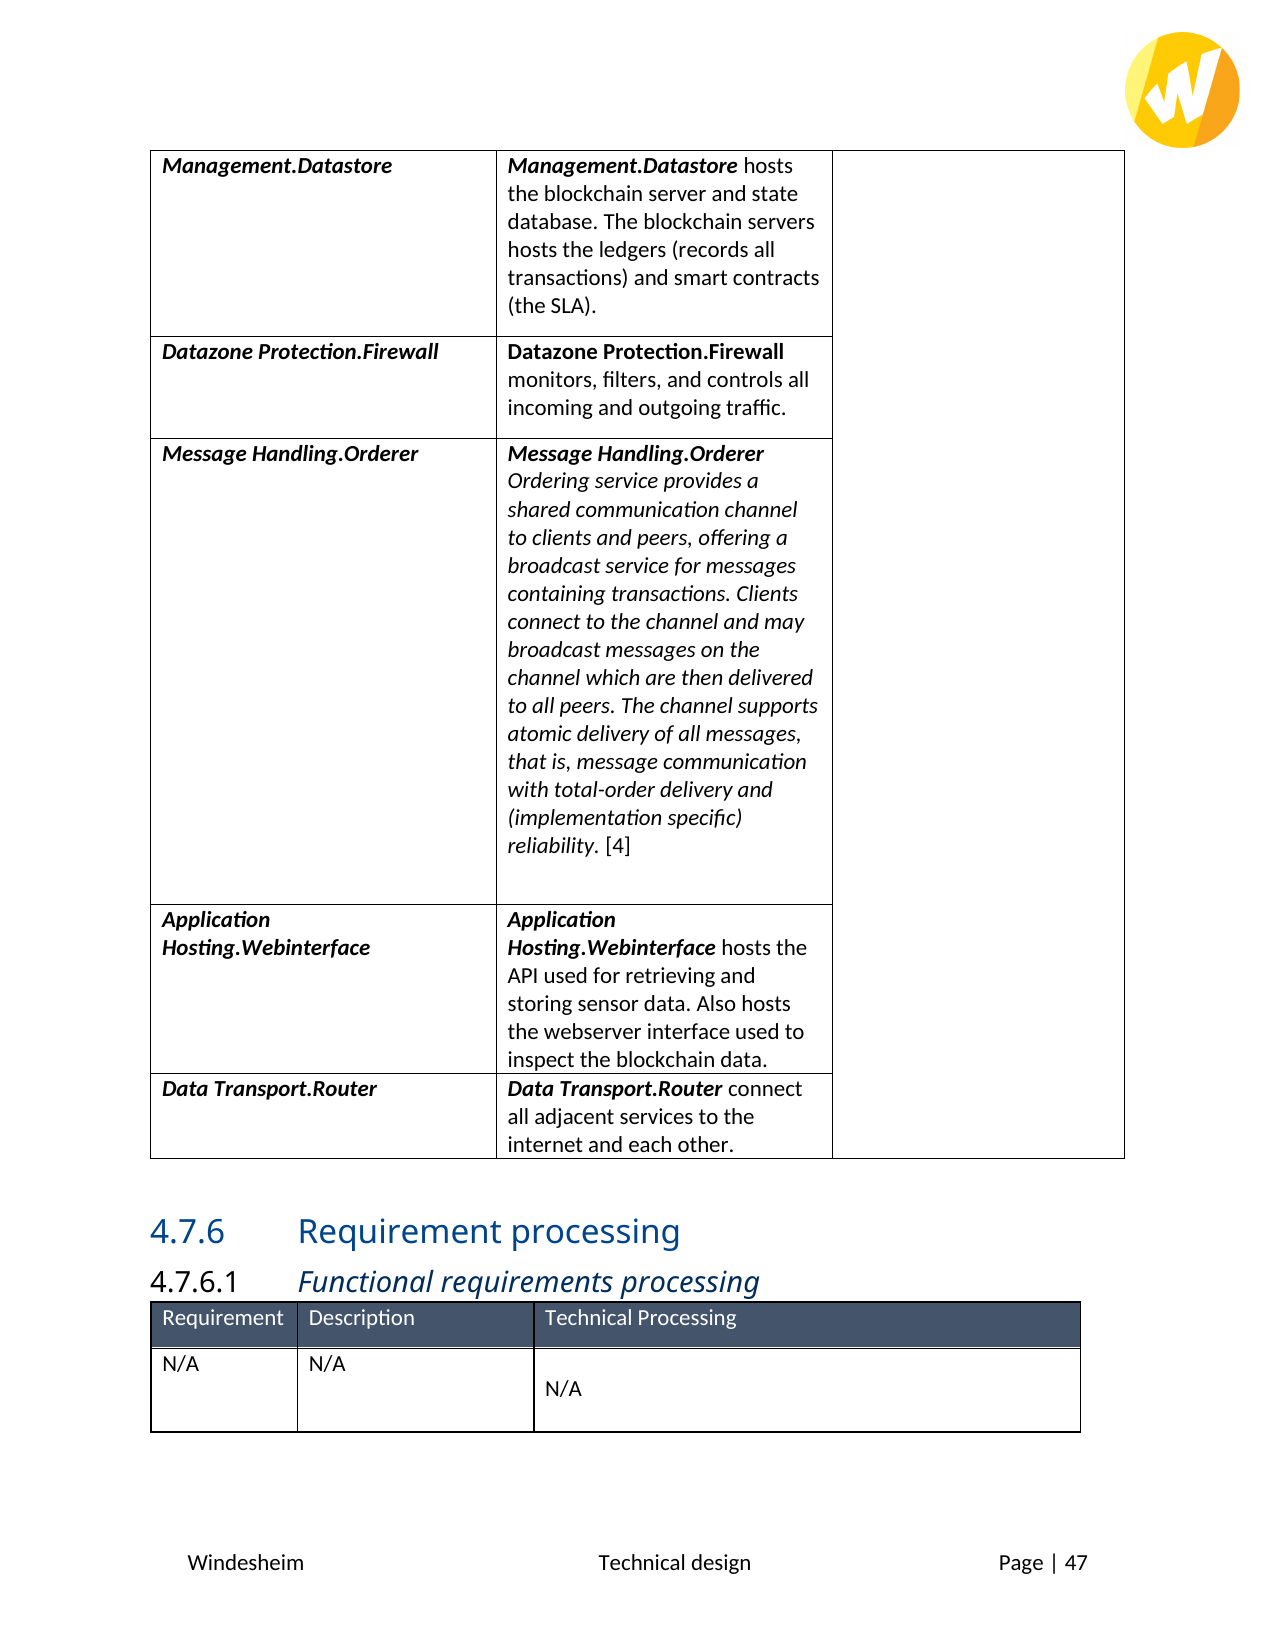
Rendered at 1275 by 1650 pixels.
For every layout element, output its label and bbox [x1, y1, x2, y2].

picture [1125, 32, 1240, 148]
